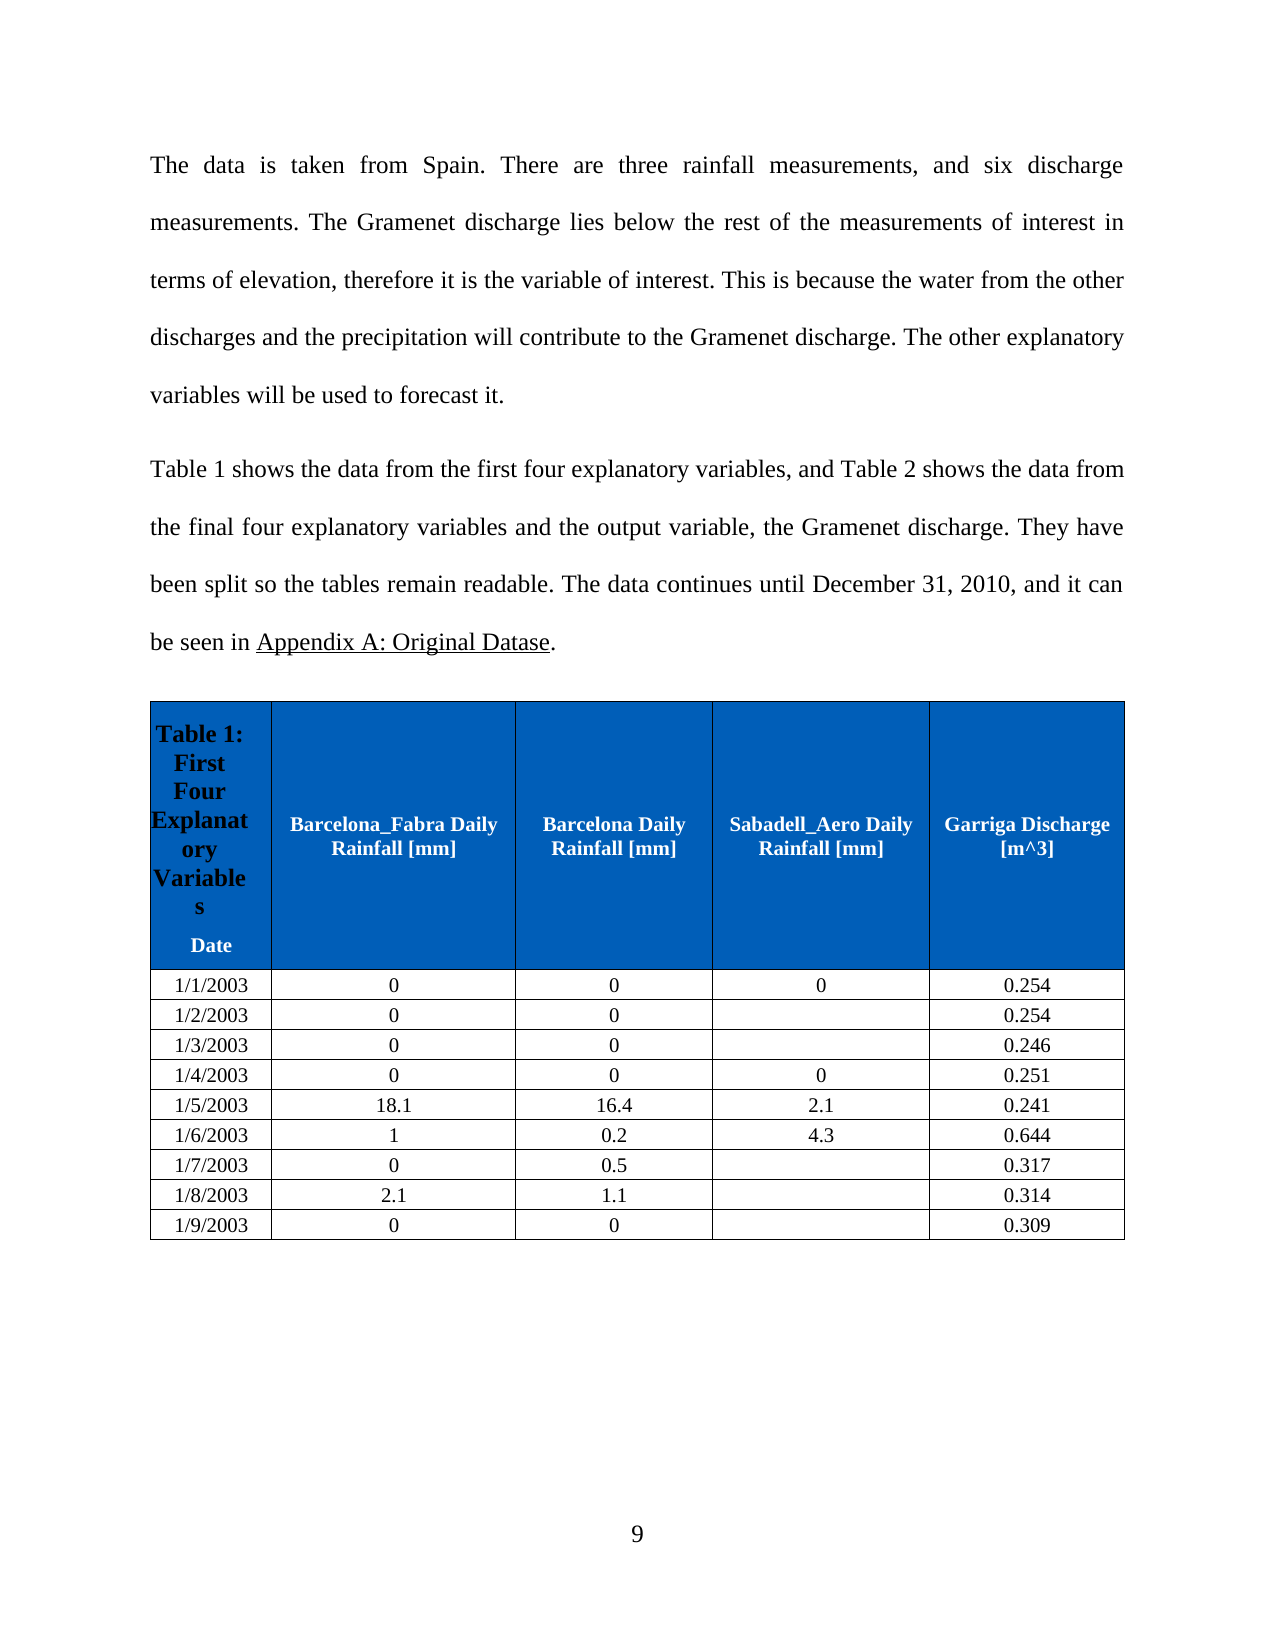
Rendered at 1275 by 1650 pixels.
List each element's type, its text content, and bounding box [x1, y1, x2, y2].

table_cell [713, 1150, 929, 1179]
table_cell 0 [516, 1210, 712, 1239]
table_cell 0 [516, 1000, 712, 1029]
table_cell 0.251 [930, 1060, 1124, 1089]
table_header Barcelona_Fabra Daily Rainfall [mm] [272, 702, 515, 969]
table_cell 0.254 [930, 970, 1124, 999]
table_cell 0 [272, 1060, 515, 1089]
table_cell 0 [516, 1060, 712, 1089]
table_cell 1/6/2003 [151, 1120, 271, 1149]
table_cell 0 [516, 1030, 712, 1059]
table_cell [713, 1210, 929, 1239]
table_cell 0.254 [930, 1000, 1124, 1029]
table_cell 2.1 [713, 1090, 929, 1119]
table_cell 0 [272, 970, 515, 999]
table_cell 1/3/2003 [151, 1030, 271, 1059]
table_cell 1/1/2003 [151, 970, 271, 999]
table_cell 0 [272, 1000, 515, 1029]
table_cell 1/5/2003 [151, 1090, 271, 1119]
table_header Garriga Discharge [m^3] [930, 702, 1124, 969]
table_header Date [151, 702, 271, 969]
table_cell 1/9/2003 [151, 1210, 271, 1239]
table_cell 0.5 [516, 1150, 712, 1179]
table_cell 0.2 [516, 1120, 712, 1149]
table_header Sabadell_Aero Daily Rainfall [mm] [713, 702, 929, 969]
table_cell 1/4/2003 [151, 1060, 271, 1089]
table_cell 2.1 [272, 1180, 515, 1209]
text Table 1 shows the data from the first four explanatory variables, and Table 2 shows the data from the final four explanatory variables and the output variable, the Gramenet discharge. They have been split so the tables remain readable. The data continues until December 31, 2010, and it can be seen in Appendix A: Original Dataset. [150, 454, 1125, 655]
table_cell 0.314 [930, 1180, 1124, 1209]
table_cell [713, 1000, 929, 1029]
table_cell 1/7/2003 [151, 1150, 271, 1179]
table_cell 0 [272, 1150, 515, 1179]
table_cell 0 [713, 970, 929, 999]
table_cell 0.644 [930, 1120, 1124, 1149]
table_cell 18.1 [272, 1090, 515, 1119]
table_cell 1/2/2003 [151, 1000, 271, 1029]
table_cell 0.241 [930, 1090, 1124, 1119]
table_cell [713, 1180, 929, 1209]
table_cell [713, 1030, 929, 1059]
table_cell 4.3 [713, 1120, 929, 1149]
table_cell 0 [272, 1210, 515, 1239]
table_cell 0 [516, 970, 712, 999]
table_header Barcelona Daily Rainfall [mm] [516, 702, 712, 969]
table_cell 1.1 [516, 1180, 712, 1209]
table_cell 1/8/2003 [151, 1180, 271, 1209]
table_cell 0 [272, 1030, 515, 1059]
table_cell 0.309 [930, 1210, 1124, 1239]
table_cell 0 [713, 1060, 929, 1089]
table_cell 0.317 [930, 1150, 1124, 1179]
table_cell 0.246 [930, 1030, 1124, 1059]
table_cell 1 [272, 1120, 515, 1149]
text The data is taken from Spain. There are three rainfall measurements, and six discharge measurements. The Gramenet discharge lies below the rest of the measurements of interest in terms of elevation, therefore it is the variable of interest. This is because the water from the other discharges and the precipitation will contribute to the Gramenet discharge. The other explanatory variables will be used to forecast it. [150, 150, 1125, 409]
table_cell 16.4 [516, 1090, 712, 1119]
